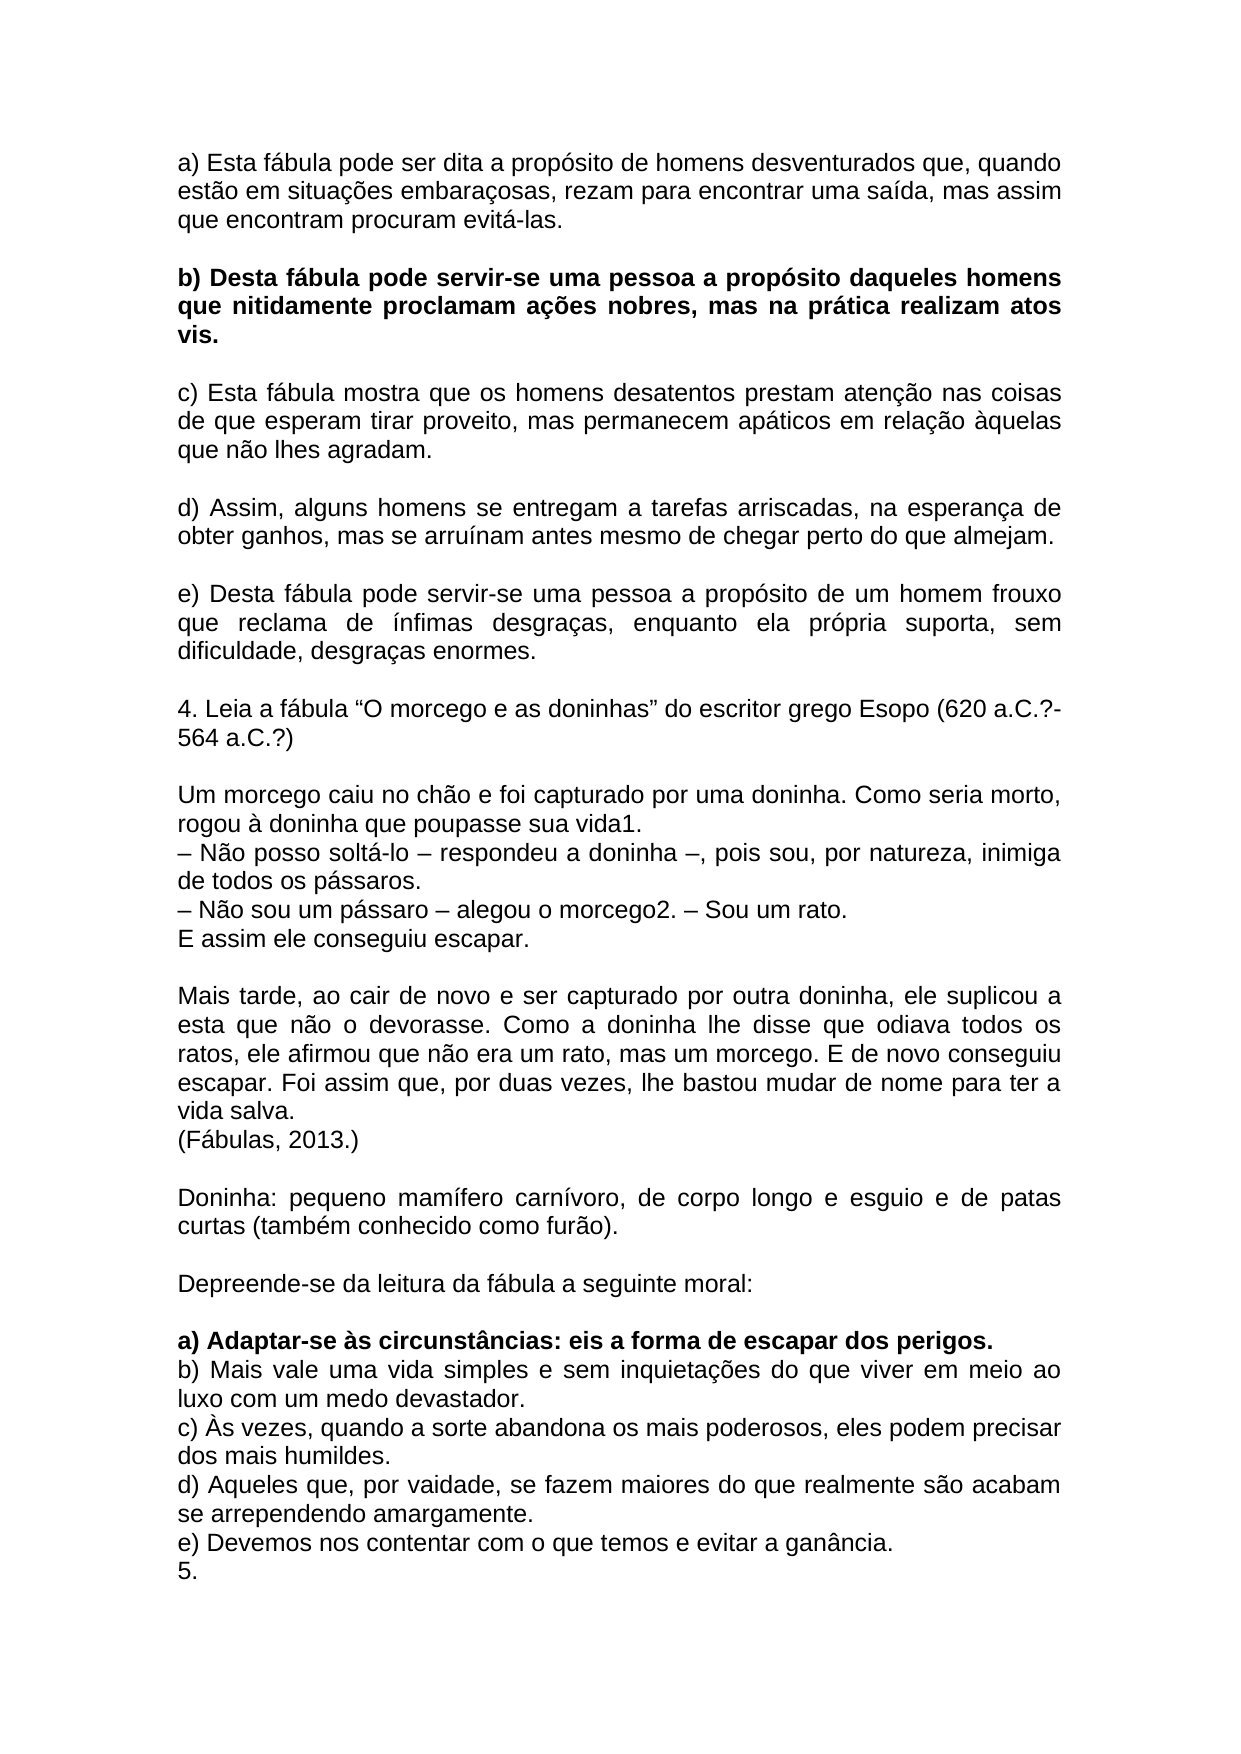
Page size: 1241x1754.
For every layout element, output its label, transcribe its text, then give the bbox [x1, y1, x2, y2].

text E assim ele conseguiu escapar. [177, 924, 1063, 953]
text Mais tarde, ao cair de novo e ser capturado por outra doninha, ele suplicou a esta que não o devorasse. Como a doninha lhe disse que odiava todos os ratos, ele afirmou que não era um rato, mas um morcego. E de novo conseguiu escapar. Foi assim que, por duas vezes, lhe bastou mudar de nome para ter a vida salva. [177, 981, 1063, 1125]
text Doninha: pequeno mamífero carnívoro, de corpo longo e esguio e de patas curtas (também conhecido como furão). [177, 1183, 1063, 1240]
text c) Às vezes, quando a sorte abandona os mais poderosos, eles podem precisar dos mais humildes. [177, 1413, 1063, 1470]
text 4. Leia a fábula “O morcego e as doninhas” do escritor grego Esopo (620 a.C.?-564 a.C.?) [177, 694, 1063, 751]
text 5. [177, 1556, 1063, 1585]
text a) Esta fábula pode ser dita a propósito de homens desventurados que, quando estão em situações embaraçosas, rezam para encontrar uma saída, mas assim que encontram procuram evitá-las. [177, 148, 1063, 234]
text – Não posso soltá-lo – respondeu a doninha –, pois sou, por natureza, inimiga de todos os pássaros. [177, 838, 1063, 895]
text b) Desta fábula pode servir-se uma pessoa a propósito daqueles homens que nitidamente proclamam ações nobres, mas na prática realizam atos vis. [177, 263, 1063, 349]
text a) Adaptar-se às circunstâncias: eis a forma de escapar dos perigos. [177, 1326, 1063, 1355]
text – Não sou um pássaro – alegou o morcego2. – Sou um rato. [177, 895, 1063, 924]
text d) Assim, alguns homens se entregam a tarefas arriscadas, na esperança de obter ganhos, mas se arruínam antes mesmo de chegar perto do que almejam. [177, 493, 1063, 550]
text c) Esta fábula mostra que os homens desatentos prestam atenção nas coisas de que esperam tirar proveito, mas permanecem apáticos em relação àquelas que não lhes agradam. [177, 378, 1063, 464]
text (Fábulas, 2013.) [177, 1125, 1063, 1154]
text b) Mais vale uma vida simples e sem inquietações do que viver em meio ao luxo com um medo devastador. [177, 1355, 1063, 1413]
text e) Devemos nos contentar com o que temos e evitar a ganância. [177, 1528, 1063, 1556]
text e) Desta fábula pode servir-se uma pessoa a propósito de um homem frouxo que reclama de ínfimas desgraças, enquanto ela própria suporta, sem dificuldade, desgraças enormes. [177, 579, 1063, 665]
text d) Aqueles que, por vaidade, se fazem maiores do que realmente são acabam se arrependendo amargamente. [177, 1470, 1063, 1528]
text Depreende-se da leitura da fábula a seguinte moral: [177, 1269, 1063, 1298]
text Um morcego caiu no chão e foi capturado por uma doninha. Como seria morto, rogou à doninha que poupasse sua vida1. [177, 780, 1063, 838]
